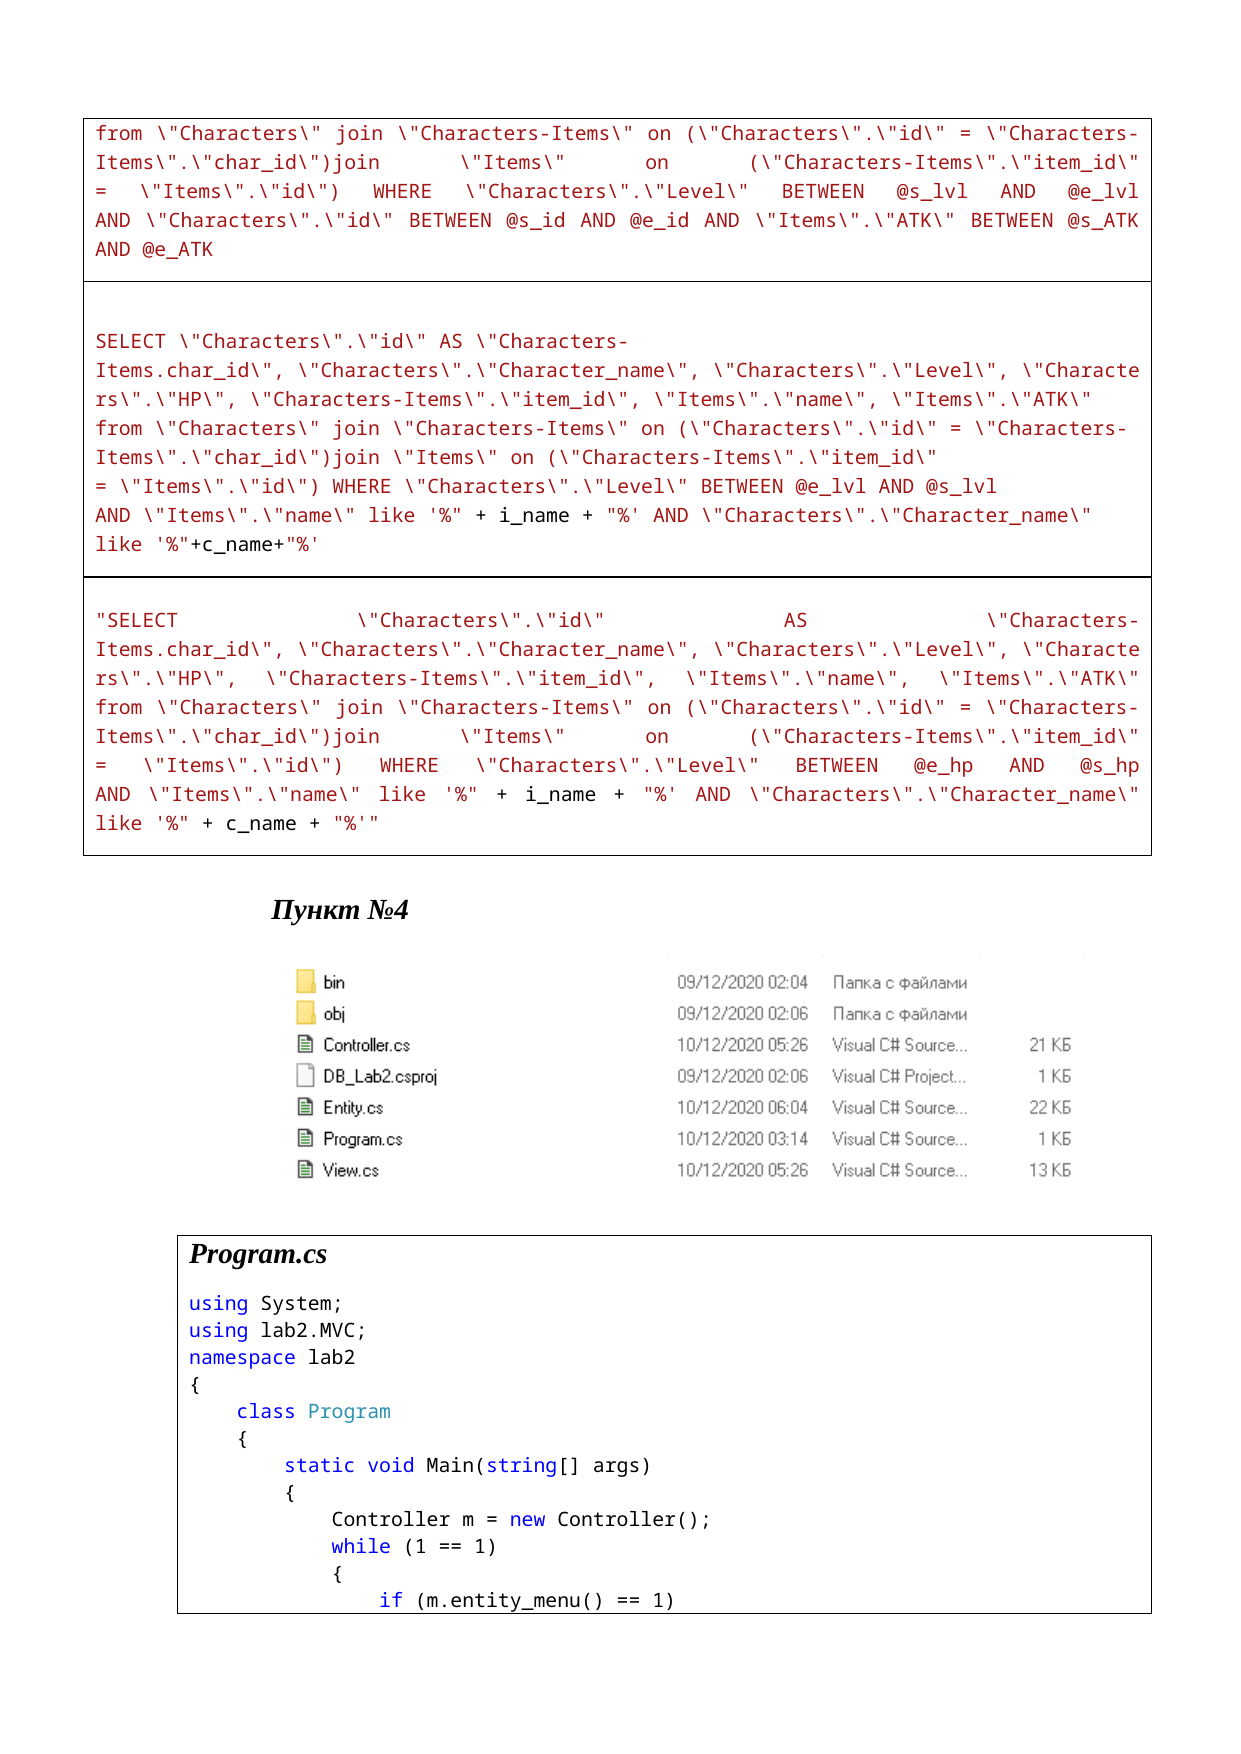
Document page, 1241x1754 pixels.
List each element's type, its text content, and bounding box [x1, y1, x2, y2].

list Пункт №4 [177, 892, 1152, 926]
picture [271, 956, 1241, 1217]
table_cell SELECT \"Characters\".\"id\" AS \"Characters-Items.char_id\", \"Characters\".\"Character_name\", \"Characters\".\"Level\", \"Characters\".\"HP\", \"Characters-Items\".\"item_id\", \"Items\".\"name\", \"Items\".\"ATK\" from \"Characters\" join \"Characters-Items\" on (\"Characters\".\"id\" = \"Characters-Items\".\"char_id\")join \"Items\" on (\"Characters-Items\".\"item_id\" = \"Items\".\"id\") WHERE \"Characters\".\"Level\" BETWEEN @e_lvl AND @s_lvl AND \"Items\".\"name\" like '%" + i_name + "%' AND \"Characters\".\"Character_name\" like '%"+c_name+"%' [84, 282, 1151, 576]
table_cell "SELECT \"Characters\".\"id\" AS \"Characters-Items.char_id\", \"Characters\".\"Character_name\", \"Characters\".\"Level\", \"Characters\".\"HP\", \"Characters-Items\".\"item_id\", \"Items\".\"name\", \"Items\".\"ATK\" from \"Characters\" join \"Characters-Items\" on (\"Characters\".\"id\" = \"Characters-Items\".\"char_id\")join \"Items\" on (\"Characters-Items\".\"item_id\" = \"Items\".\"id\") WHERE \"Characters\".\"Level\" BETWEEN @e_hp AND @s_hp AND \"Items\".\"name\" like '%" + i_name + "%' AND \"Characters\".\"Character_name\" like '%" + c_name + "%'" [84, 578, 1151, 855]
